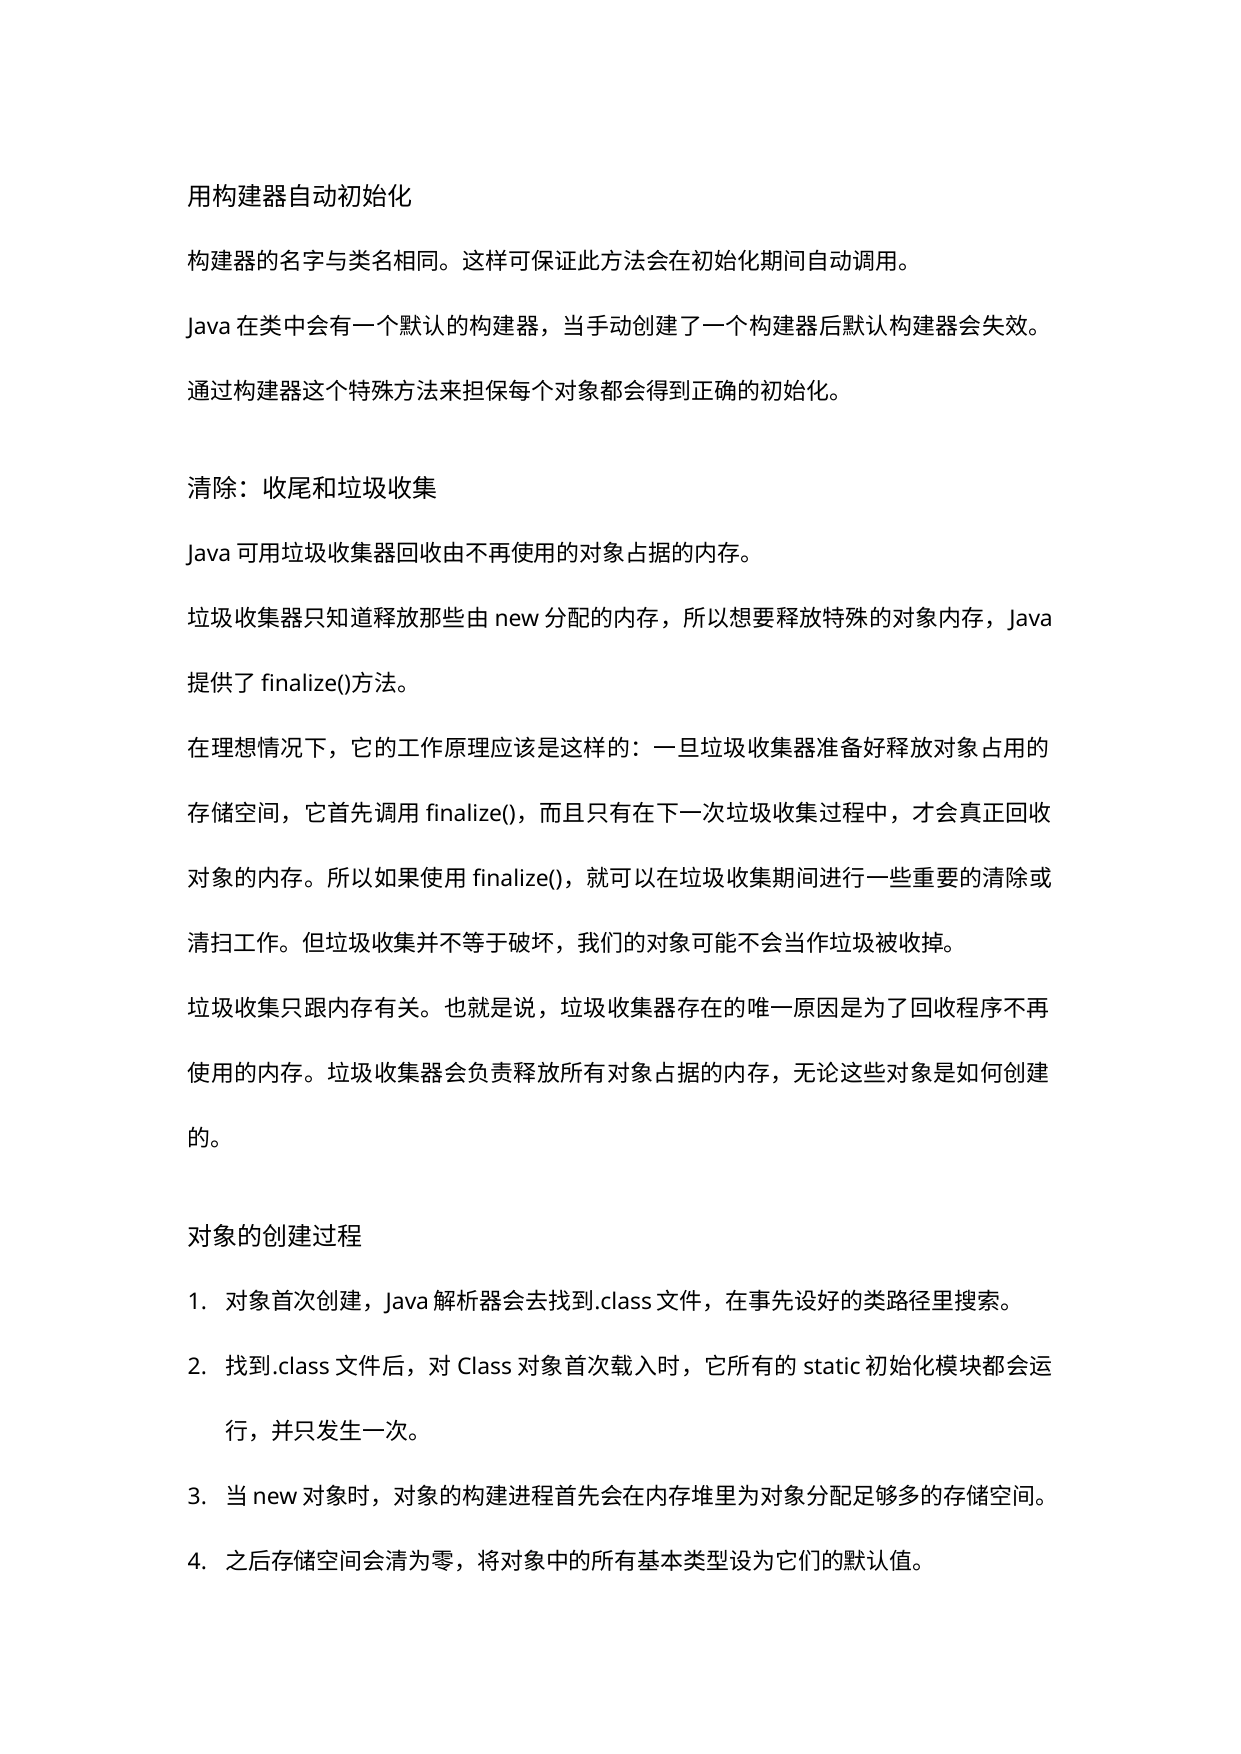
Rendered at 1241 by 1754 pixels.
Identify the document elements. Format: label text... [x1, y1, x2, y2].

text 在理想情况下，它的工作原理应该是这样的：一旦垃圾收集器准备好释放对象占用的存储空间，它首先调用finalize()，而且只有在下一次垃圾收集过程中，才会真正回收对象的内存。所以如果使用finalize()，就可以在垃圾收集期间进行一些重要的清除或清扫工作。但垃圾收集并不等于破坏，我们的对象可能不会当作垃圾被收掉。 [187, 714, 1053, 974]
text Java可用垃圾收集器回收由不再使用的对象占据的内存。 [187, 519, 1053, 584]
list 之后存储空间会清为零，将对象中的所有基本类型设为它们的默认值。 [187, 1527, 1053, 1592]
list 找到.class文件后，对Class对象首次载入时，它所有的static初始化模块都会运行，并只发生一次。 [187, 1332, 1053, 1462]
list 当new对象时，对象的构建进程首先会在内存堆里为对象分配足够多的存储空间。 [187, 1462, 1053, 1527]
text 垃圾收集只跟内存有关。也就是说，垃圾收集器存在的唯一原因是为了回收程序不再使用的内存。垃圾收集器会负责释放所有对象占据的内存，无论这些对象是如何创建的。 [187, 974, 1053, 1169]
list 对象首次创建，Java解析器会去找到.class文件，在事先设好的类路径里搜索。 [187, 1267, 1053, 1332]
text 构建器的名字与类名相同。这样可保证此方法会在初始化期间自动调用。 [187, 227, 1053, 292]
text 用构建器自动初始化 [187, 162, 1053, 227]
text Java在类中会有一个默认的构建器，当手动创建了一个构建器后默认构建器会失效。通过构建器这个特殊方法来担保每个对象都会得到正确的初始化。 [187, 292, 1053, 422]
text 清除：收尾和垃圾收集 [187, 454, 1053, 519]
text 对象的创建过程 [187, 1202, 1053, 1267]
text 垃圾收集器只知道释放那些由new分配的内存，所以想要释放特殊的对象内存，Java提供了finalize()方法。 [187, 584, 1053, 714]
